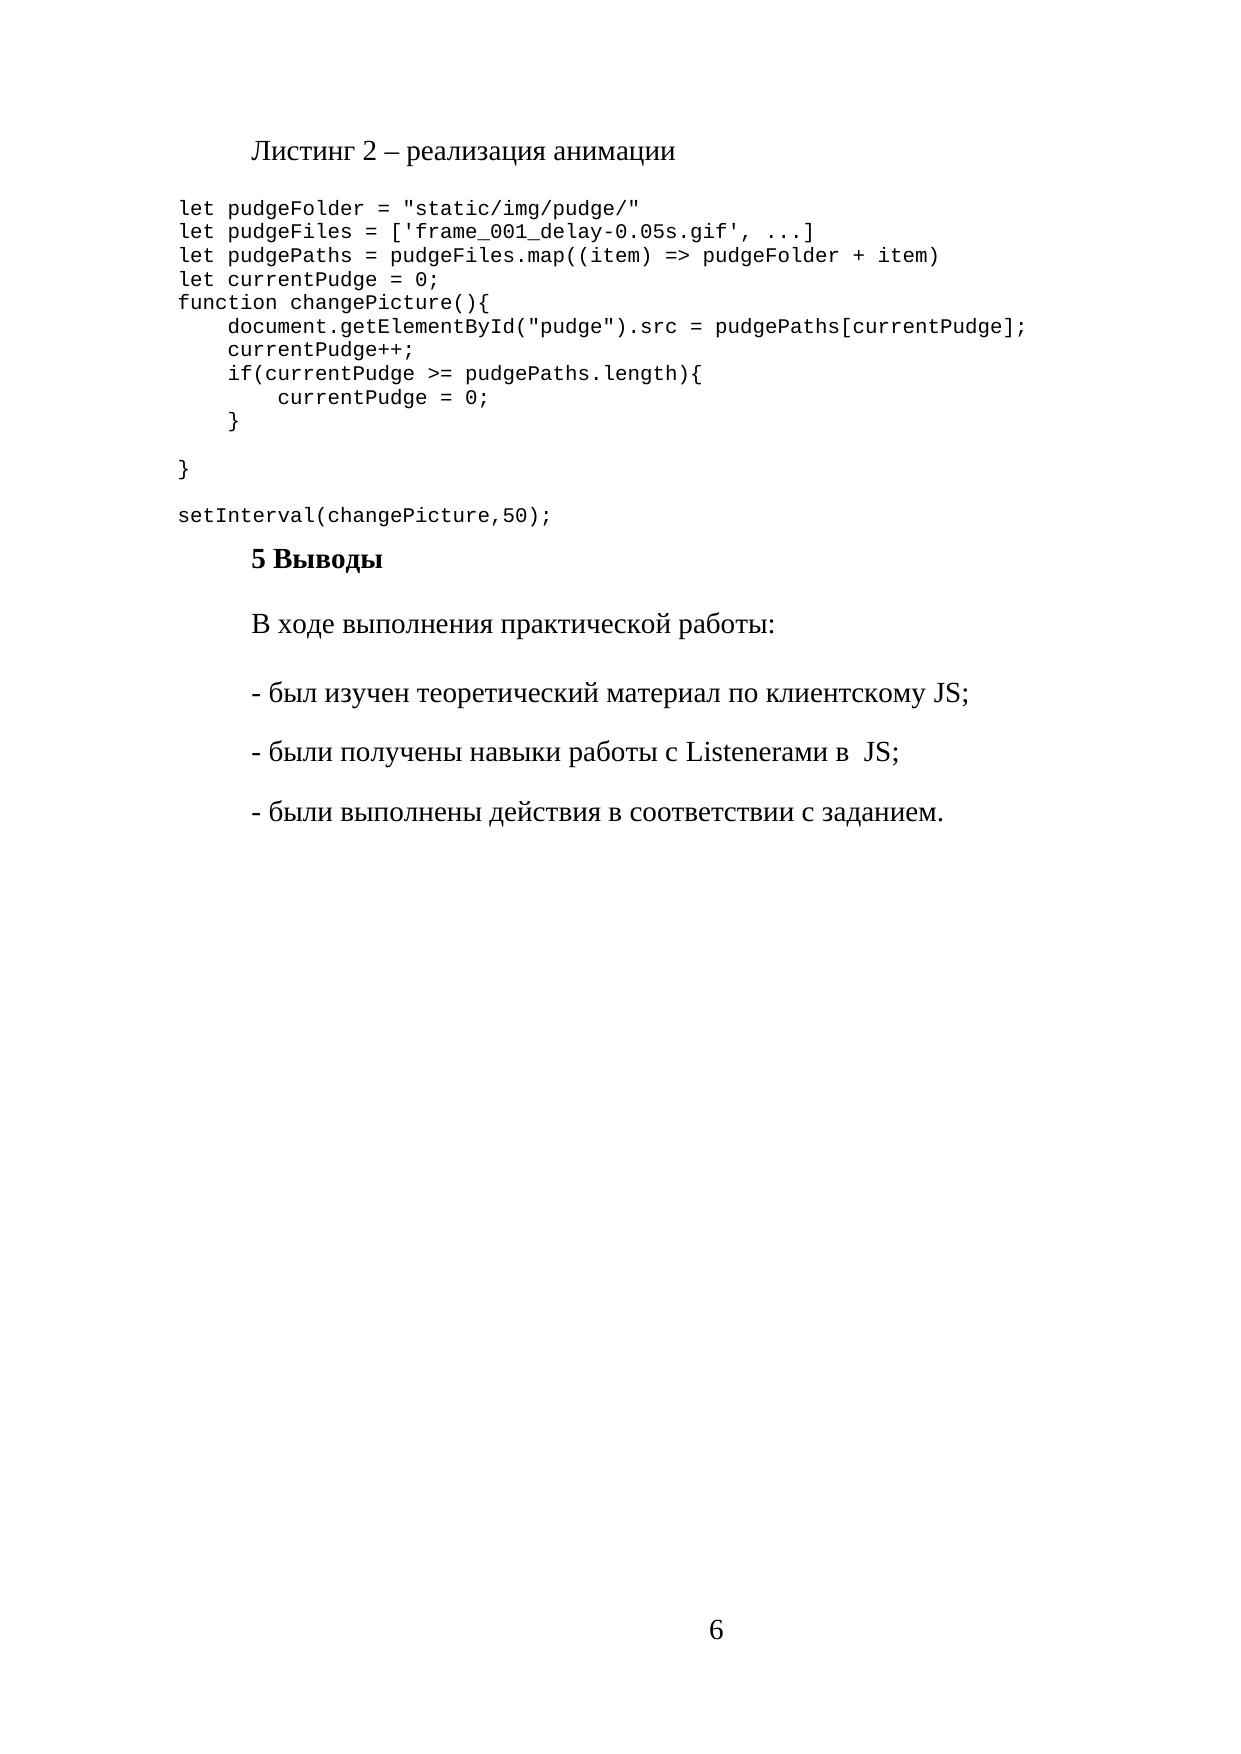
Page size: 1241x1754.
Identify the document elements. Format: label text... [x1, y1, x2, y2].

text setInterval(changePicture,50); [177, 505, 1181, 529]
list были выполнены действия в соответствии с заданием. [177, 790, 1181, 829]
text currentPudge = 0; [177, 387, 1181, 410]
text } [177, 410, 1181, 434]
text В ходе выполнения практической работы: [177, 606, 1181, 639]
text let pudgeFiles = ['frame_001_delay-0.05s.gif', ...] [177, 221, 1181, 245]
text function changePicture(){ [177, 292, 1181, 316]
list был изучен теоретический материал по клиентскому JS; [177, 671, 1181, 711]
subtitle Выводы [177, 541, 1181, 575]
text Листинг 2 – реализация анимации [177, 133, 1181, 166]
text document.getElementById("pudge").src = pudgePaths[currentPudge]; [177, 316, 1181, 339]
text if(currentPudge >= pudgePaths.length){ [177, 363, 1181, 387]
text let currentPudge = 0; [177, 268, 1181, 292]
text let pudgePaths = pudgeFiles.map((item) => pudgeFolder + item) [177, 245, 1181, 268]
text currentPudge++; [177, 339, 1181, 363]
list были получены навыки работы с Listeneraми в JS; [177, 730, 1181, 770]
text let pudgeFolder = "static/img/pudge/" [177, 198, 1181, 221]
text } [177, 458, 1181, 481]
